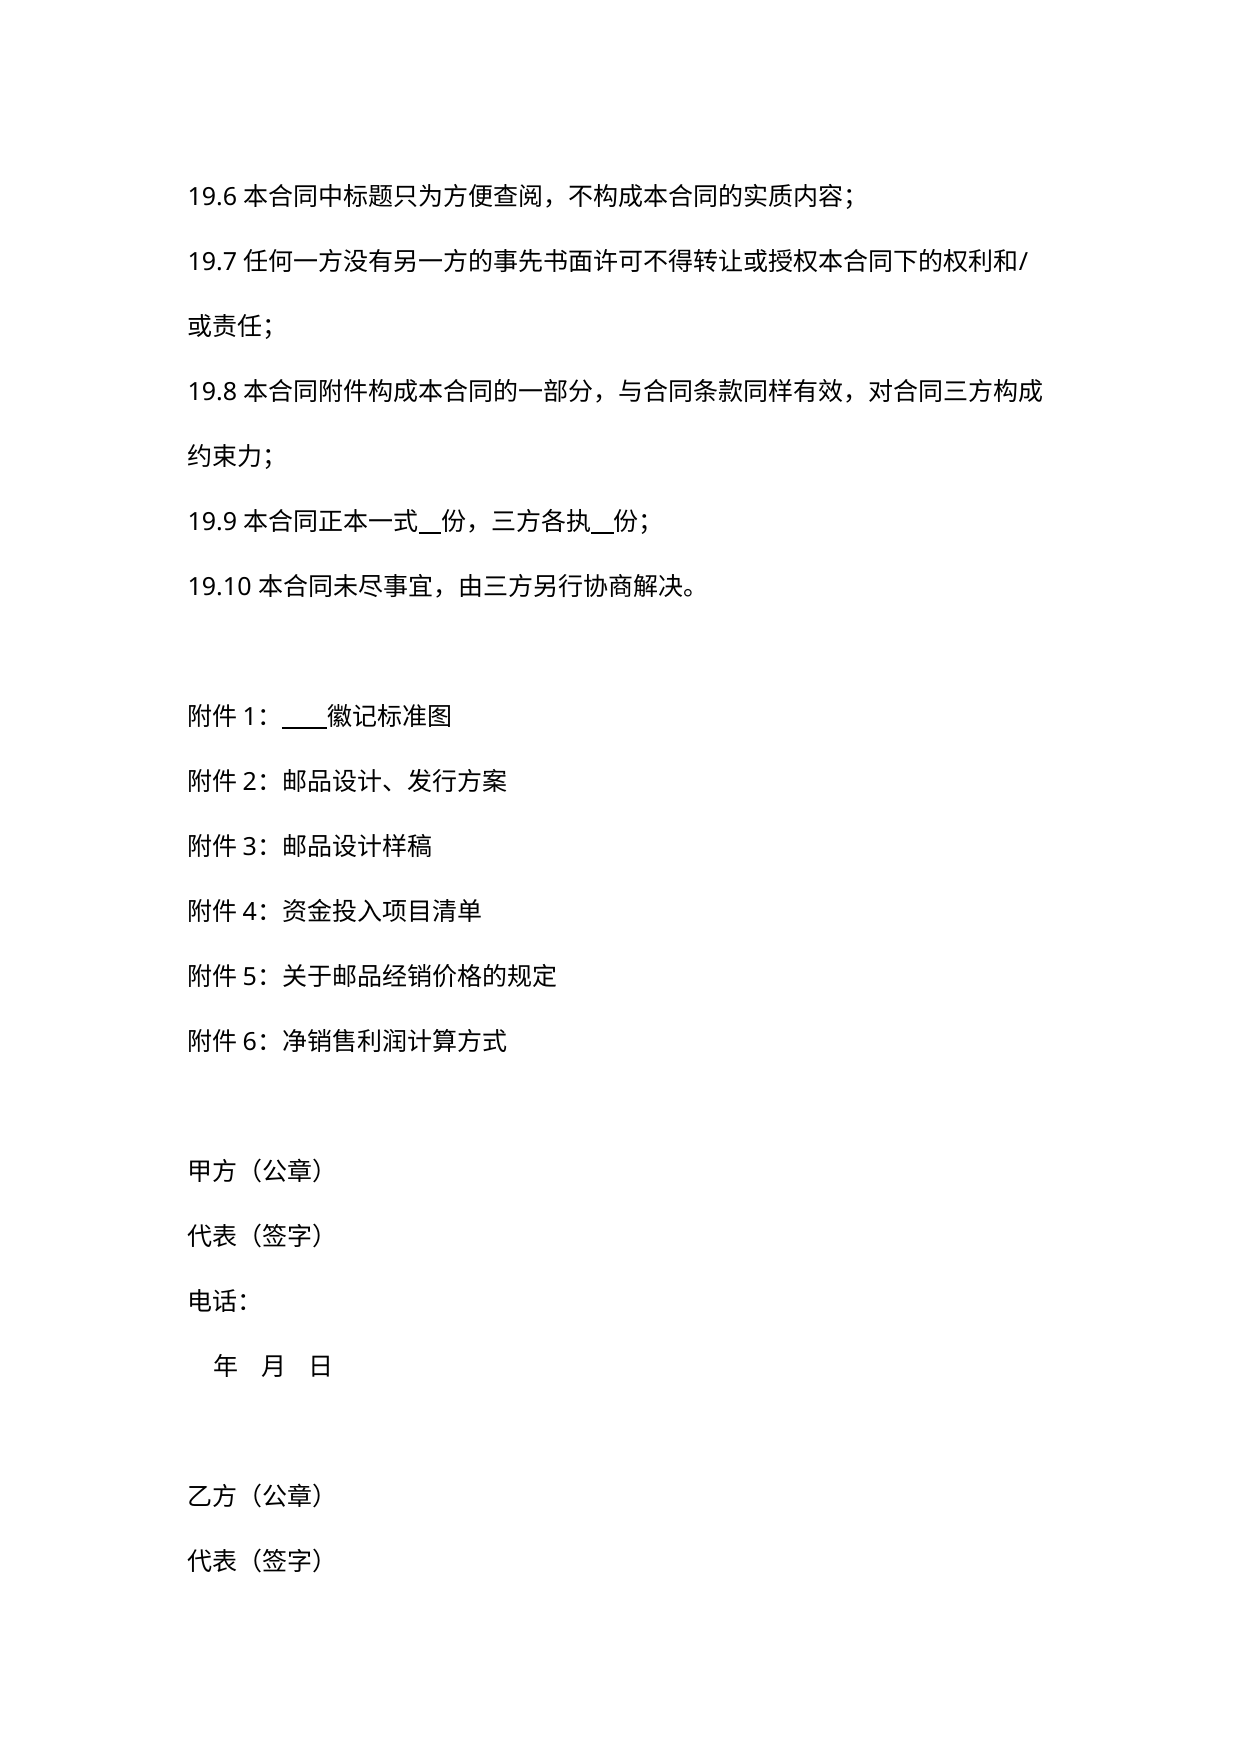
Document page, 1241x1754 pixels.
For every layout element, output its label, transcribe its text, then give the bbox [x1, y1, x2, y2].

text 代表（签字） [187, 1202, 1053, 1267]
text 附件4：资金投入项目清单 [187, 877, 1053, 942]
text 19.7 任何一方没有另一方的事先书面许可不得转让或授权本合同下的权利和/或责任； [187, 227, 1053, 357]
text 附件2：邮品设计、发行方案 [187, 747, 1053, 812]
text 附件3：邮品设计样稿 [187, 812, 1053, 877]
text 乙方（公章） [187, 1462, 1053, 1527]
text 19.6 本合同中标题只为方便查阅，不构成本合同的实质内容； [187, 162, 1053, 227]
text 19.8 本合同附件构成本合同的一部分，与合同条款同样有效，对合同三方构成约束力； [187, 357, 1053, 487]
text 19.10 本合同未尽事宜，由三方另行协商解决。 [187, 552, 1053, 617]
text 附件1： 徽记标准图 [187, 682, 1053, 747]
text 19.9 本合同正本一式 份，三方各执 份； [187, 487, 1053, 552]
text 甲方（公章） [187, 1137, 1053, 1202]
text 附件6：净销售利润计算方式 [187, 1007, 1053, 1072]
text 电话： [187, 1267, 1053, 1332]
text 年 月 日 [187, 1332, 1053, 1397]
text 附件5：关于邮品经销价格的规定 [187, 942, 1053, 1007]
text 代表（签字） [187, 1527, 1053, 1592]
